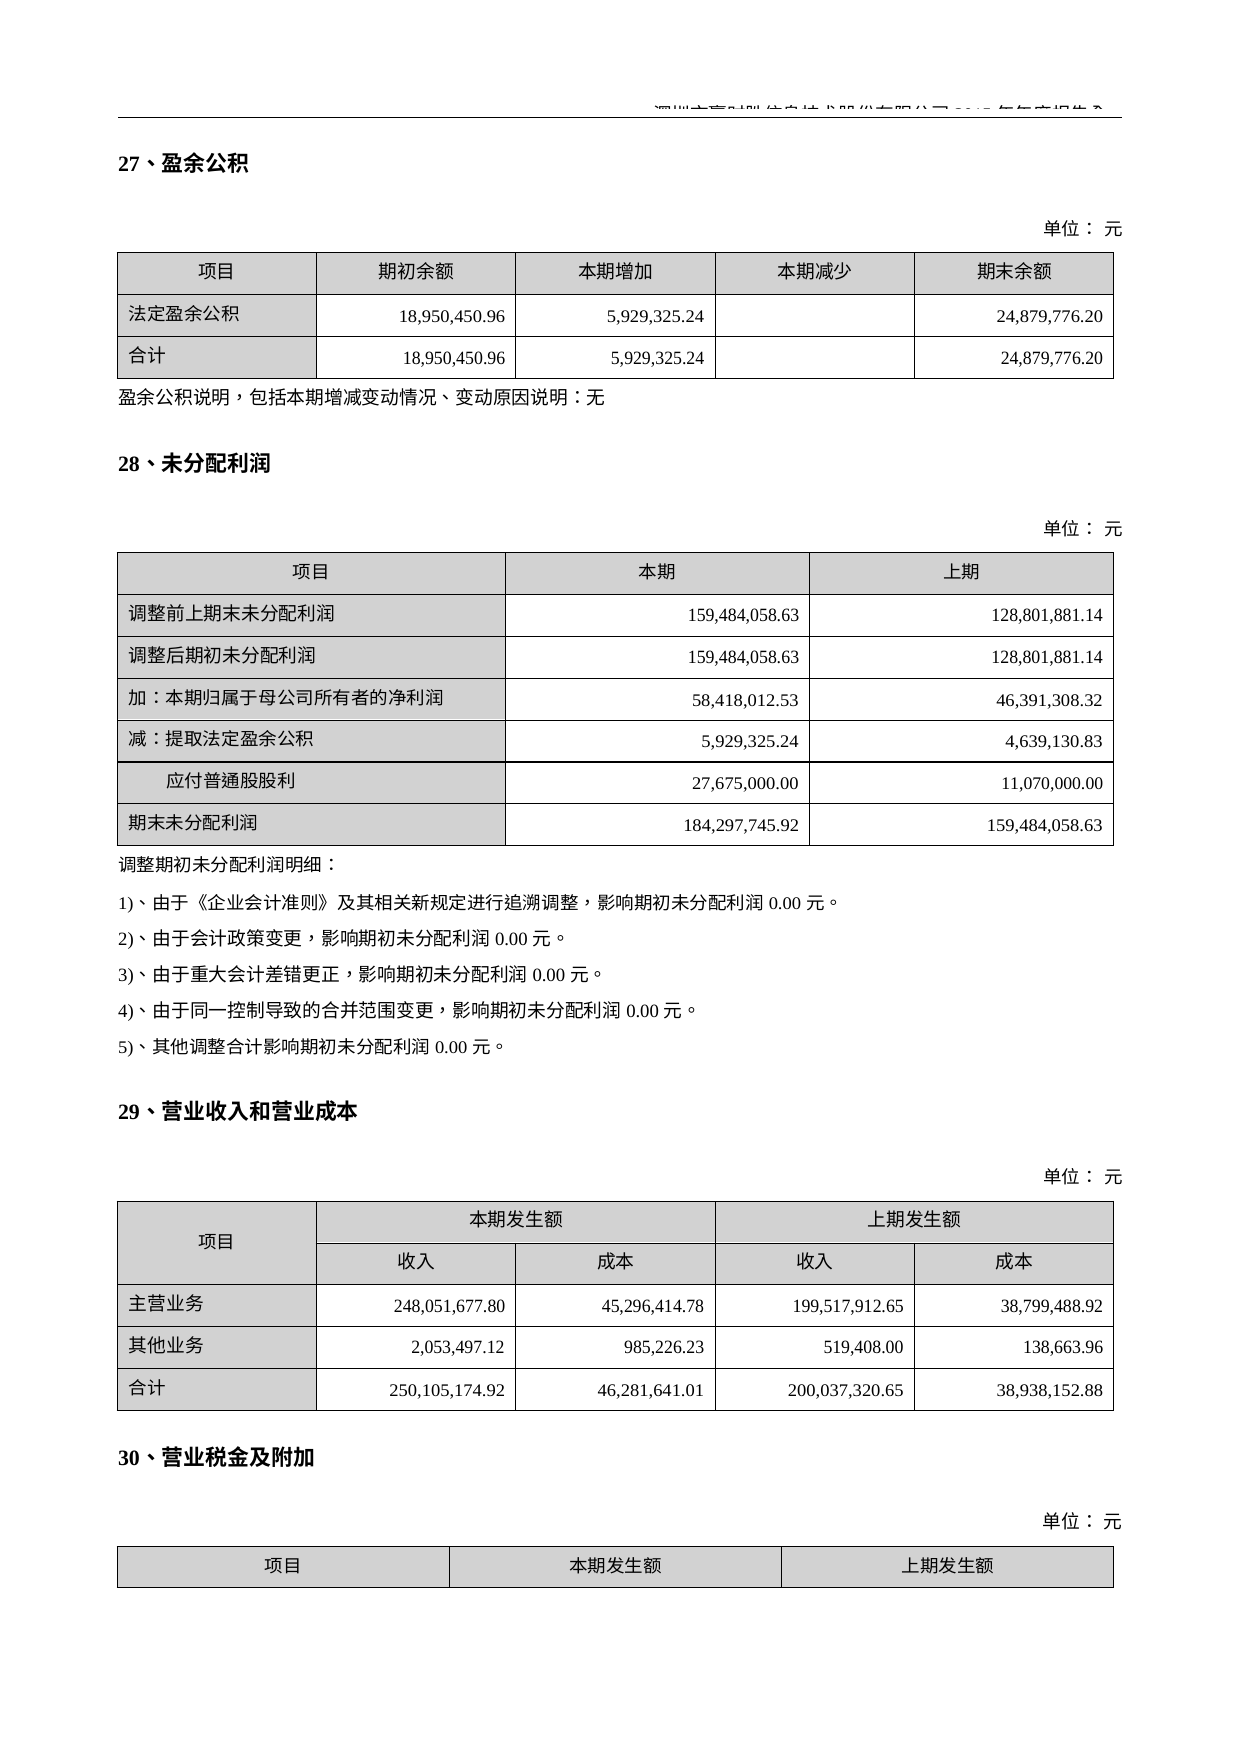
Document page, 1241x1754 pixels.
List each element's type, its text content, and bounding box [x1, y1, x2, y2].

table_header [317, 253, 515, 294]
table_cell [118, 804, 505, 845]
text 3)、由于重大会计差错更正，影响期初未分配利润 0.00 元。 [118, 962, 1134, 987]
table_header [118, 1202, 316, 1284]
text 2)、由于会计政策变更，影响期初未分配利润 0.00 元。 [118, 925, 1134, 951]
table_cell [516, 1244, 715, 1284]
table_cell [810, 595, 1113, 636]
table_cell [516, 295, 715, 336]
subtitle 29、营业收入和营业成本 [118, 1096, 1134, 1126]
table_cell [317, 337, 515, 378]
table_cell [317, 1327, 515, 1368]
text 单位： 元 [106, 1509, 1122, 1534]
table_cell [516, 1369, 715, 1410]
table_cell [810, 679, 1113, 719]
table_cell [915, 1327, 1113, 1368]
text 单位： 元 [106, 1165, 1122, 1189]
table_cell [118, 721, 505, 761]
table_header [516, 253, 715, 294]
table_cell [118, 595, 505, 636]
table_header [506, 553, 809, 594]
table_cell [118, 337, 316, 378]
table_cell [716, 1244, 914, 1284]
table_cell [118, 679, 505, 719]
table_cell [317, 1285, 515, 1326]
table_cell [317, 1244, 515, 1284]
subtitle 27、盈余公积 [118, 148, 1134, 178]
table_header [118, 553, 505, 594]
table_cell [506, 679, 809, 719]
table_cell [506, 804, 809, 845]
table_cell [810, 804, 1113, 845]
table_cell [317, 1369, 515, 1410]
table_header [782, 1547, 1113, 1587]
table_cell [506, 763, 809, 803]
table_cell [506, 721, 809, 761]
text 单位： 元 [106, 516, 1122, 540]
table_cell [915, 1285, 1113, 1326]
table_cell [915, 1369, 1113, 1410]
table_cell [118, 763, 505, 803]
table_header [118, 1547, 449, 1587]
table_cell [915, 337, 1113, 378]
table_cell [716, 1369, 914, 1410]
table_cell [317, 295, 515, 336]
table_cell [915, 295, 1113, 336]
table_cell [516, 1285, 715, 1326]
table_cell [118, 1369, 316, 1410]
text 5)、其他调整合计影响期初未分配利润 0.00 元。 [118, 1035, 1134, 1059]
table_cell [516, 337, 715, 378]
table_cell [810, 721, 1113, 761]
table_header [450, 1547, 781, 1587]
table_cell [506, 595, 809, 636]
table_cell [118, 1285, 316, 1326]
text 盈余公积说明，包括本期增减变动情况、变动原因说明：无 [118, 384, 1134, 410]
subtitle 30、营业税金及附加 [118, 1442, 1134, 1472]
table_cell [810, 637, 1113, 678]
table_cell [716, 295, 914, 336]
text 调整期初未分配利润明细： [118, 853, 1134, 877]
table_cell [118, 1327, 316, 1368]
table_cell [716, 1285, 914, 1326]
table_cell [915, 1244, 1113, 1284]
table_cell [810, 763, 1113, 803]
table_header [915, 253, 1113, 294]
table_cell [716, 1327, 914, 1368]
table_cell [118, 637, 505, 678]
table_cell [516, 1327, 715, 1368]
text 单位： 元 [106, 217, 1122, 241]
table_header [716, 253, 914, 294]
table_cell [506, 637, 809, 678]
text 1)、由于《企业会计准则》及其相关新规定进行追溯调整，影响期初未分配利润 0.00 元。 [118, 890, 1134, 914]
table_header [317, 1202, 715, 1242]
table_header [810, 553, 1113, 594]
subtitle 28、未分配利润 [118, 448, 1134, 477]
text 4)、由于同一控制导致的合并范围变更，影响期初未分配利润 0.00 元。 [118, 998, 1134, 1023]
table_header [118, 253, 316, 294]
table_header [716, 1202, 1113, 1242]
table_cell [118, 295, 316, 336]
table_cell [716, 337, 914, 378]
